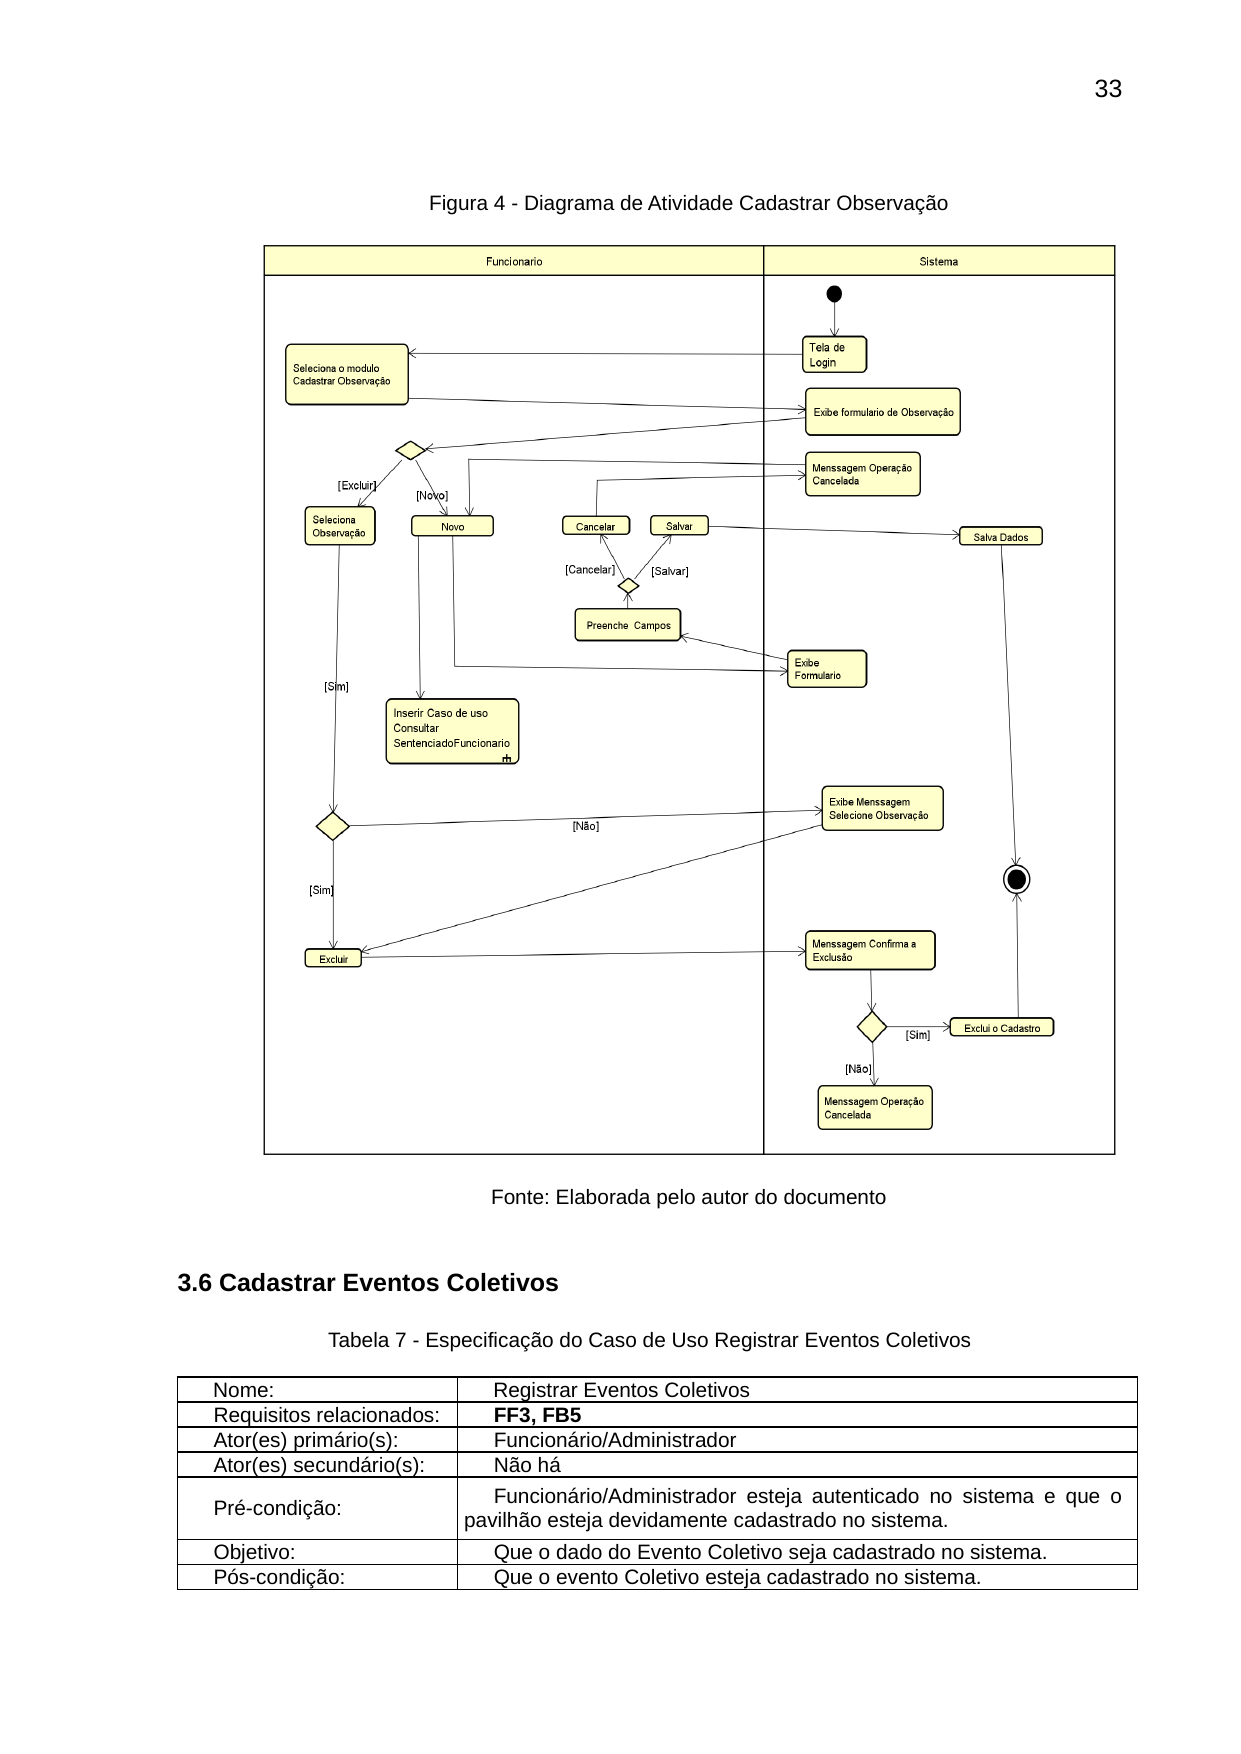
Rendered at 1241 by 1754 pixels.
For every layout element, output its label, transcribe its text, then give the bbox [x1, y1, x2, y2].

picture [257, 238, 1121, 1161]
table_cell Objetivo: [178, 1540, 457, 1564]
table_cell Que o evento Coletivo esteja cadastrado no sistema. [458, 1565, 1137, 1589]
table_cell Pós-condição: [178, 1565, 457, 1589]
table_header Nome: [178, 1378, 457, 1401]
table_cell Que o dado do Evento Coletivo seja cadastrado no sistema. [458, 1540, 1137, 1564]
table_cell FF3, FB5 [458, 1403, 1137, 1426]
table_cell Não há [458, 1453, 1137, 1476]
text Tabela 7 - Especificação do Caso de Uso Registrar Eventos Coletivos [177, 1328, 1122, 1352]
table_cell Funcionário/Administrador esteja autenticado no sistema e que o pavilhão esteja devidamente cadastrado no sistema. [458, 1478, 1137, 1539]
table_header Registrar Eventos Coletivos [458, 1378, 1137, 1401]
table_cell Requisitos relacionados: [178, 1403, 457, 1426]
subtitle 3.6 Cadastrar Eventos Coletivos [177, 1268, 1122, 1296]
table_cell Ator(es) primário(s): [178, 1428, 457, 1451]
table_cell Ator(es) secundário(s): [178, 1453, 457, 1476]
table_cell Pré-condição: [178, 1478, 457, 1539]
table_cell Funcionário/Administrador [458, 1428, 1137, 1451]
